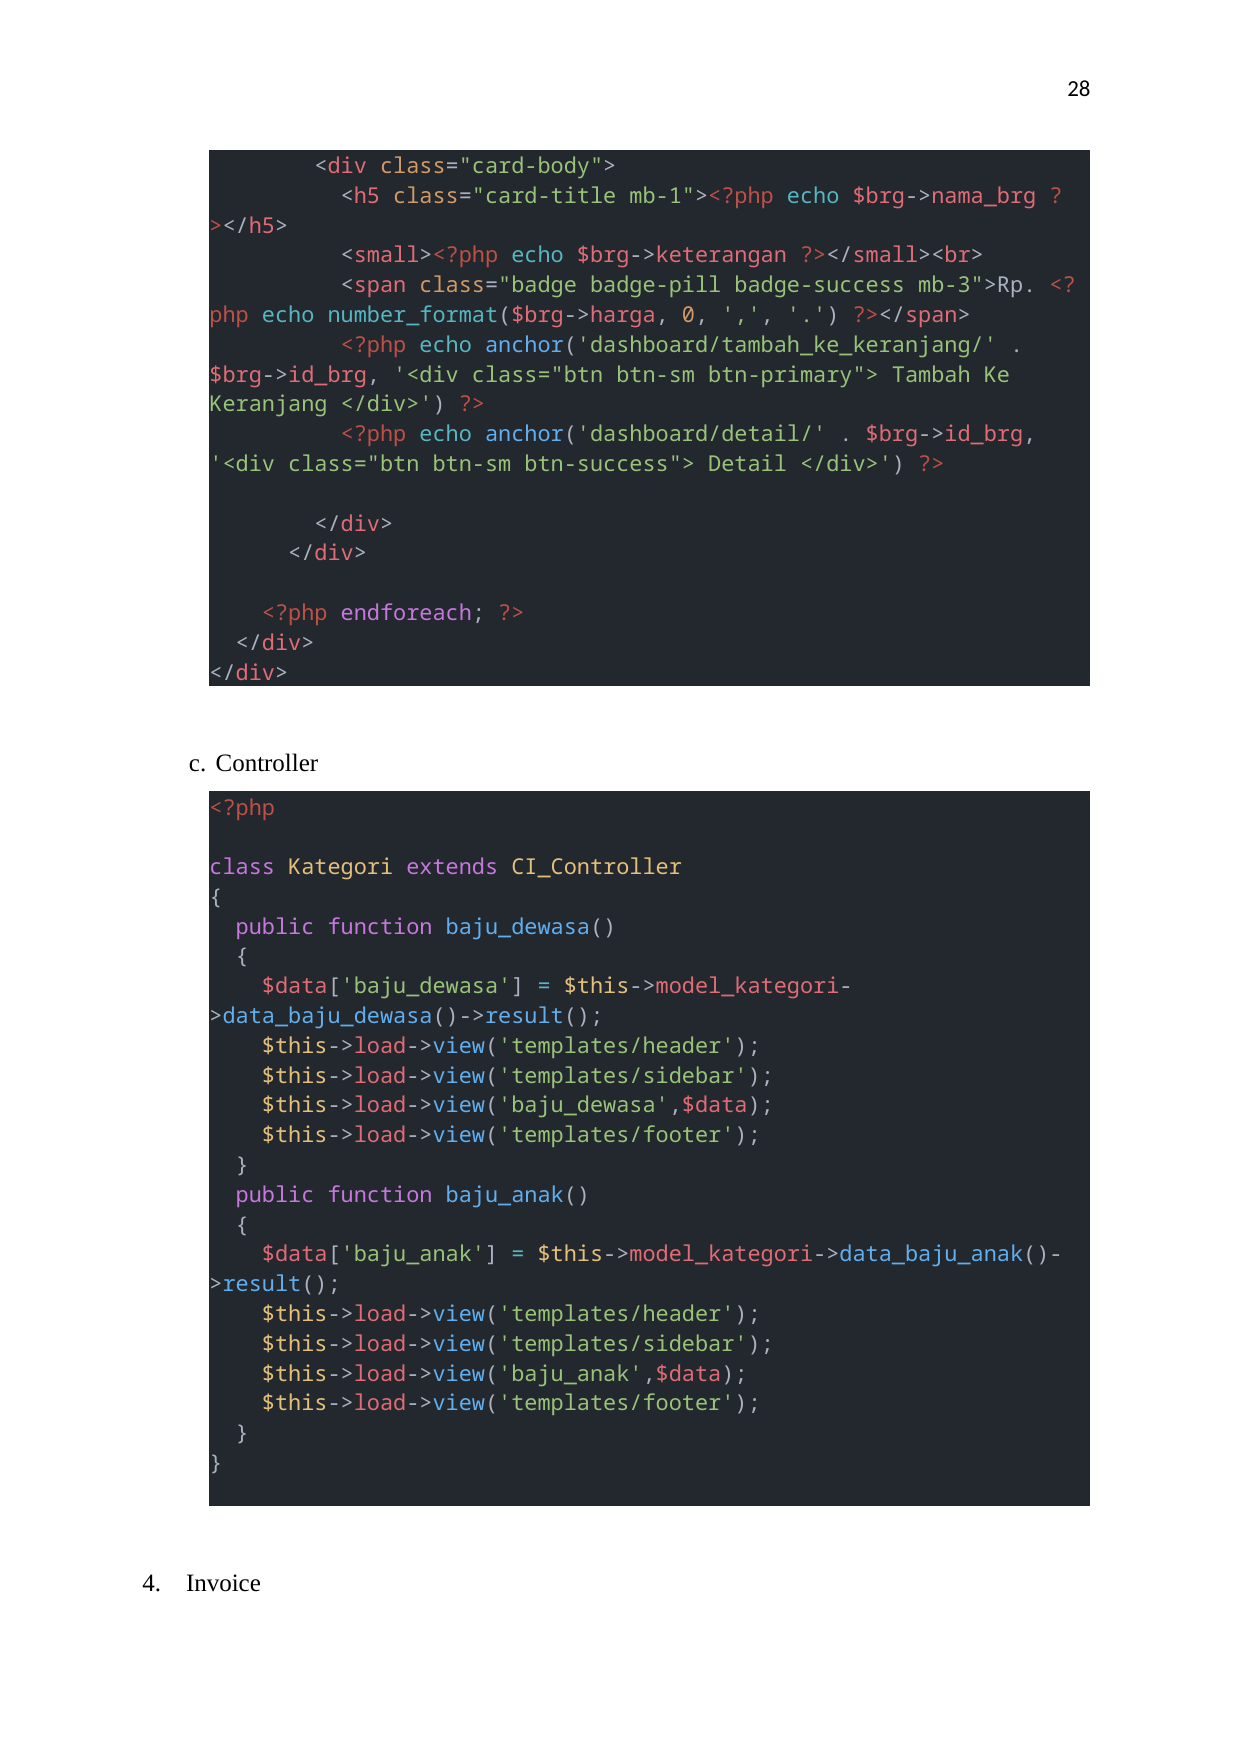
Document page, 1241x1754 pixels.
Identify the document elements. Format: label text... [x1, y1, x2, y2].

text { [209, 1208, 1090, 1238]
text </div> [209, 627, 1090, 656]
text $this->load->view('templates/header'); [209, 1298, 1090, 1328]
text <small><?php echo $brg->keterangan ?></small><br> [209, 239, 1090, 269]
text $this->load->view('templates/footer'); [209, 1119, 1090, 1149]
text <?php echo anchor('dashboard/detail/' . $brg->id_brg, '<div class="btn btn-sm btn-success"> Detail </div>') ?> [209, 418, 1090, 478]
list Invoice [142, 1568, 1090, 1597]
text public function baju_anak() [209, 1179, 1090, 1208]
text <?php endforeach; ?> [209, 597, 1090, 627]
text <?php echo anchor('dashboard/tambah_ke_keranjang/' . $brg->id_brg, '<div class="btn btn-sm btn-primary"> Tambah Ke Keranjang </div>') ?> [209, 329, 1090, 418]
text $data['baju_anak'] = $this->model_kategori->data_baju_anak()->result(); [209, 1238, 1090, 1298]
text public function baju_dewasa() [209, 911, 1090, 940]
text $this->load->view('templates/sidebar'); [209, 1328, 1090, 1357]
text } [209, 1149, 1090, 1179]
text <?php [209, 791, 1090, 821]
text class Kategori extends CI_Controller [209, 851, 1090, 881]
text $data['baju_dewasa'] = $this->model_kategori->data_baju_dewasa()->result(); [209, 970, 1090, 1030]
text </div> [209, 656, 1090, 686]
text $this->load->view('templates/header'); [209, 1030, 1090, 1059]
text $this->load->view('templates/footer'); [209, 1387, 1090, 1417]
text </div> [209, 507, 1090, 537]
text $this->load->view('baju_dewasa',$data); [209, 1089, 1090, 1119]
text } [209, 1447, 1090, 1477]
text <div class="card-body"> [209, 150, 1090, 180]
text { [209, 940, 1090, 970]
list Controller [189, 748, 1090, 777]
text </div> [209, 537, 1090, 567]
text { [209, 881, 1090, 911]
text $this->load->view('baju_anak',$data); [209, 1357, 1090, 1387]
text <span class="badge badge-pill badge-success mb-3">Rp. <?php echo number_format($brg->harga, 0, ',', '.') ?></span> [209, 269, 1090, 329]
text $this->load->view('templates/sidebar'); [209, 1059, 1090, 1089]
text <h5 class="card-title mb-1"><?php echo $brg->nama_brg ?></h5> [209, 180, 1090, 239]
text } [209, 1417, 1090, 1447]
